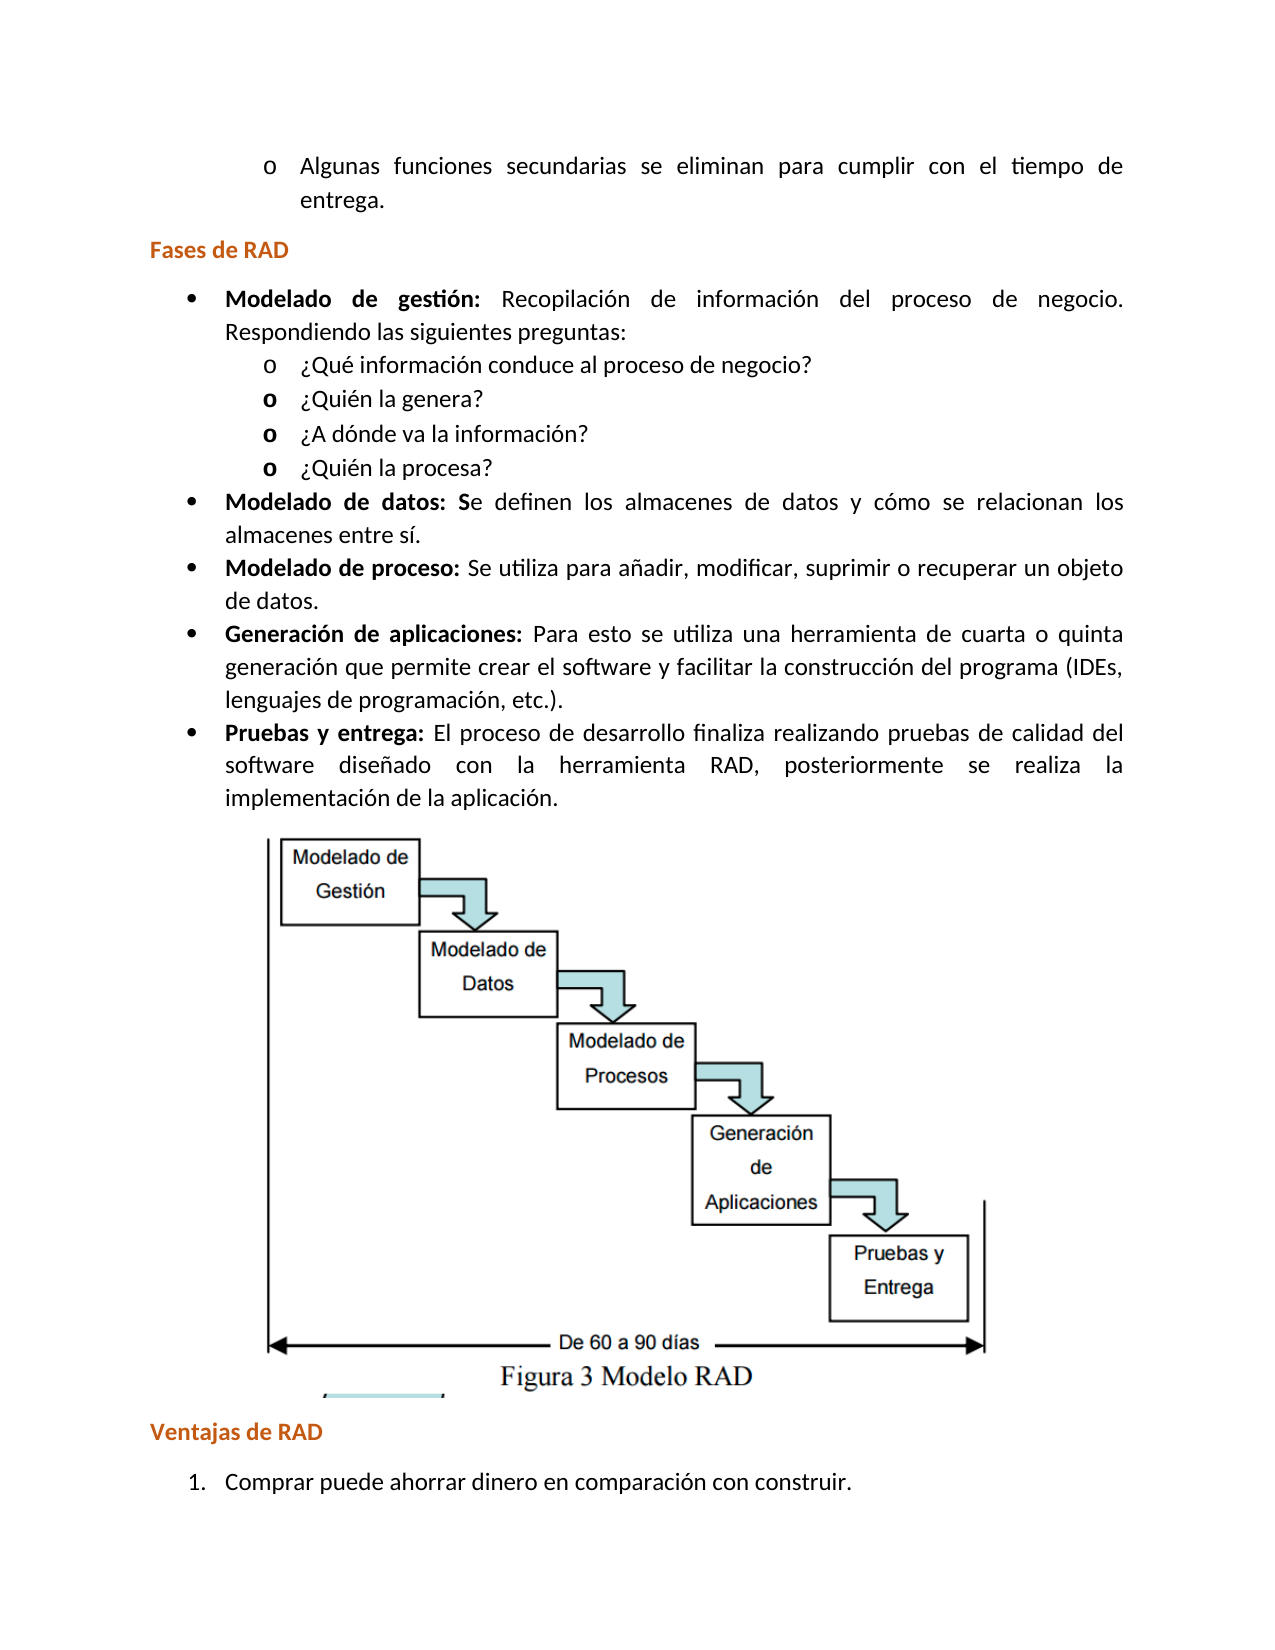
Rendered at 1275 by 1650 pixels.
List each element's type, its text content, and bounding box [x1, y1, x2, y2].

list ¿Qué información conduce al proceso de negocio? [262, 349, 1125, 381]
list Modelado de gestión: Recopilación de información del proceso de negocio. Respondiendo las siguientes preguntas: [187, 283, 1125, 347]
text Fases de RAD [150, 234, 1125, 264]
list ¿Quién la genera? [262, 383, 1125, 415]
list Modelado de proceso: Se utiliza para añadir, modificar, suprimir o recuperar un objeto de datos. [187, 552, 1125, 616]
list Algunas funciones secundarias se eliminan para cumplir con el tiempo de entrega. [262, 150, 1125, 215]
list Modelado de datos: Se definen los almacenes de datos y cómo se relacionan los almacenes entre sí. [187, 486, 1125, 550]
list ¿Quién la procesa? [262, 452, 1125, 484]
text Ventajas de RAD [150, 1417, 1125, 1447]
list Comprar puede ahorrar dinero en comparación con construir. [187, 1466, 1125, 1497]
list ¿A dónde va la información? [262, 418, 1125, 449]
list Generación de aplicaciones: Para esto se utiliza una herramienta de cuarta o quinta generación que permite crear el software y facilitar la construcción del programa (IDEs, lenguajes de programación, etc.). [187, 618, 1125, 714]
list Pruebas y entrega: El proceso de desarrollo finaliza realizando pruebas de calidad del software diseñado con la herramienta RAD, posteriormente se realiza la implementación de la aplicación. [187, 717, 1125, 813]
